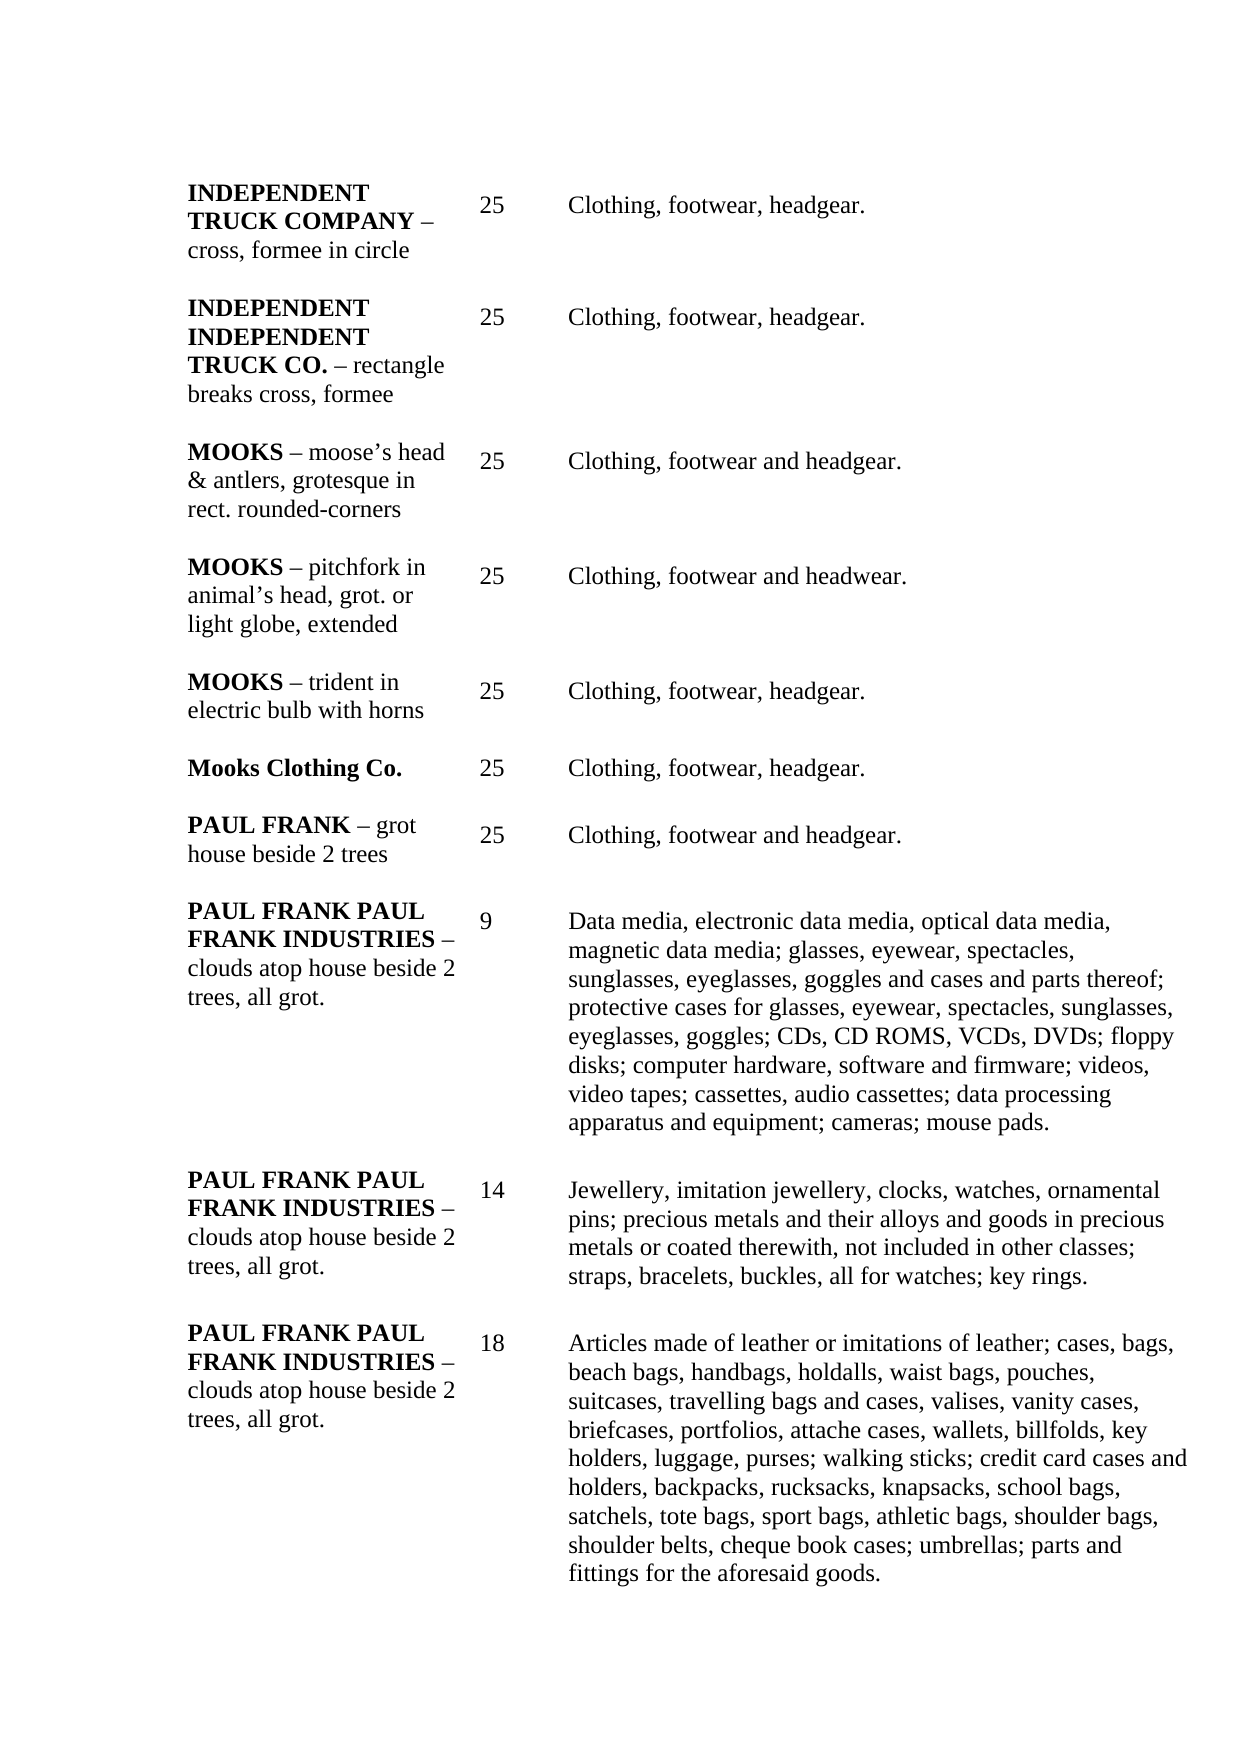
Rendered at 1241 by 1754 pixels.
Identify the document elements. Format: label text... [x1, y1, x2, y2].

text PAUL FRANK – grot [187, 810, 420, 839]
text 25 Clothing, footwear and headwear. [479, 561, 1209, 590]
text 18 Articles made of leather or imitations of leather; cases, bags, beach bags, handbags, holdalls, waist bags, pouches, suitcases, travelling bags and cases, valises, vanity cases, briefcases, portfolios, attache cases, wallets, billfolds, key holders, luggage, purses; walking sticks; credit card cases and holders, backpacks, rucksacks, knapsacks, school bags, satchels, tote bags, sport bags, athletic bags, shoulder bags, shoulder belts, cheque book cases; umbrellas; parts and fittings for the aforesaid goods. [479, 1328, 1188, 1587]
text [479, 191, 1209, 219]
text 25 Clothing, footwear and headgear. [479, 820, 1209, 848]
subtitle PAUL FRANK PAUL FRANK INDUSTRIES – [187, 1319, 456, 1375]
text 25 Clothing, footwear, headgear. [479, 302, 1209, 331]
subtitle PAUL FRANK PAUL FRANK INDUSTRIES – [187, 1166, 456, 1222]
text 9 Data media, electronic data media, optical data media, magnetic data media; glasses, eyewear, spectacles, sunglasses, eyeglasses, goggles and cases and parts thereof; protective cases for glasses, eyewear, spectacles, sunglasses, eyeglasses, goggles; CDs, CD ROMS, VCDs, DVDs; floppy disks; computer hardware, software and firmware; videos, video tapes; cassettes, audio cassettes; data processing apparatus and equipment; cameras; mouse pads. [479, 906, 1176, 1136]
text Mooks Clothing Co. 25 Clothing, footwear, headgear. [187, 753, 1209, 782]
subtitle INDEPENDENT TRUCK COMPANY – [187, 179, 436, 235]
text MOOKS – moose’s head & antlers, grotesque in rect. rounded-corners [187, 437, 447, 523]
subtitle INDEPENDENT INDEPENDENT [187, 293, 372, 351]
subtitle PAUL FRANK PAUL FRANK INDUSTRIES – [187, 897, 456, 953]
text clouds atop house beside 2 trees, all grot. [187, 953, 458, 1011]
text cross, formee in circle [187, 235, 438, 264]
text 14 Jewellery, imitation jewellery, clocks, watches, ornamental pins; precious metals and their alloys and goods in precious metals or coated therewith, not included in other classes; straps, bracelets, buckles, all for watches; key rings. [479, 1175, 1165, 1290]
text 25 Clothing, footwear, headgear. [479, 676, 1209, 705]
text MOOKS – trident in electric bulb with horns [187, 667, 426, 724]
text TRUCK CO. – rectangle breaks cross, formee [187, 351, 447, 408]
text MOOKS – pitchfork in animal’s head, grot. or light globe, extended [187, 552, 428, 638]
text house beside 2 trees [187, 839, 420, 868]
text 25 Clothing, footwear and headgear. [479, 446, 1209, 475]
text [187, 1376, 458, 1433]
text clouds atop house beside 2 trees, all grot. [187, 1222, 458, 1279]
